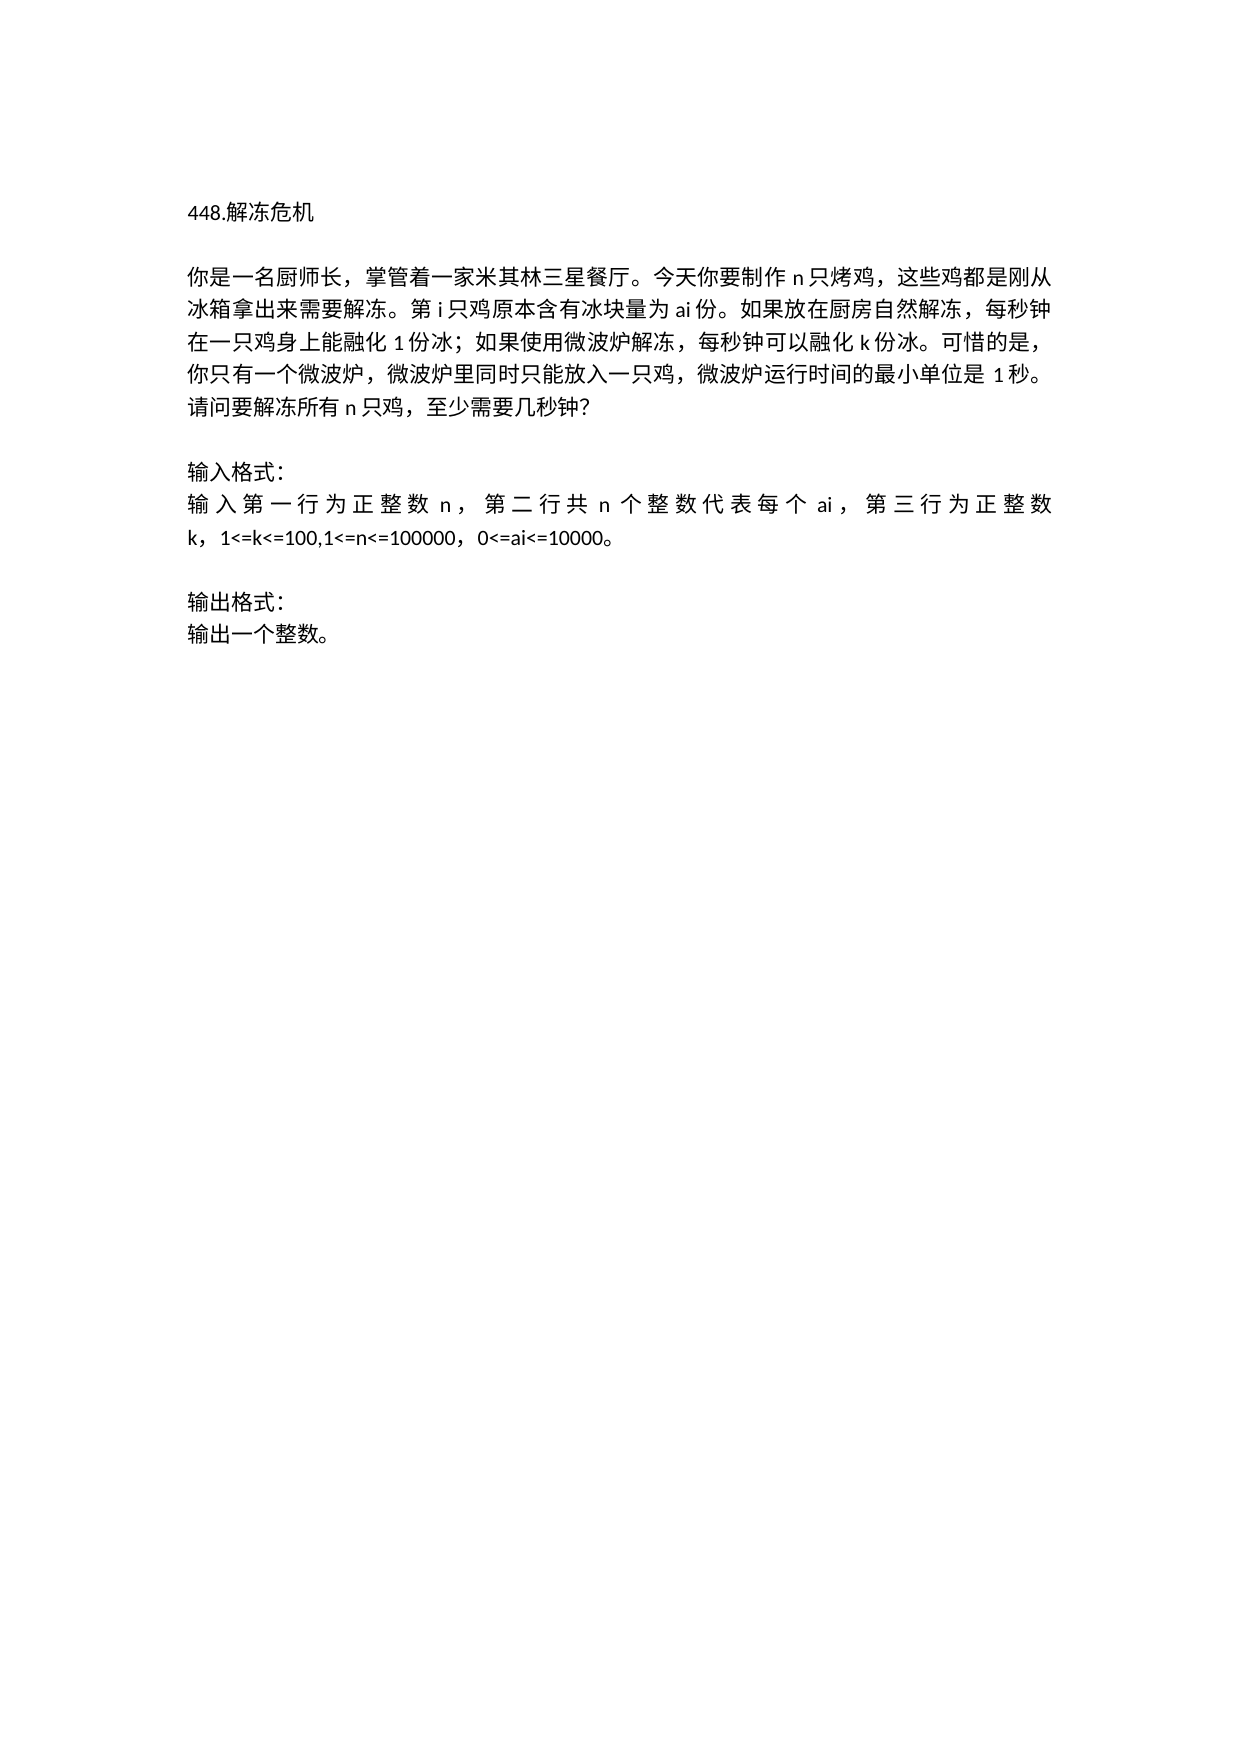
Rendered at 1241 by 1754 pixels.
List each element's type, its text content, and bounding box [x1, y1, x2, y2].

text 你是一名厨师长，掌管着一家米其林三星餐厅。今天你要制作n只烤鸡，这些鸡都是刚从冰箱拿出来需要解冻。第i只鸡原本含有冰块量为ai份。如果放在厨房自然解冻，每秒钟在一只鸡身上能融化1份冰；如果使用微波炉解冻，每秒钟可以融化k份冰。可惜的是，你只有一个微波炉，微波炉里同时只能放入一只鸡，微波炉运行时间的最小单位是1秒。请问要解冻所有n只鸡，至少需要几秒钟？ [187, 259, 1053, 422]
text 输出格式： [187, 584, 1053, 617]
text 输入第一行为正整数n，第二行共n个整数代表每个ai，第三行为正整数k，1<=k<=100,1<=n<=100000，0<=ai<=10000。 [187, 487, 1053, 552]
text 输入格式： [187, 454, 1053, 487]
text 输出一个整数。 [187, 617, 1053, 649]
text 448.解冻危机 [187, 194, 1053, 227]
